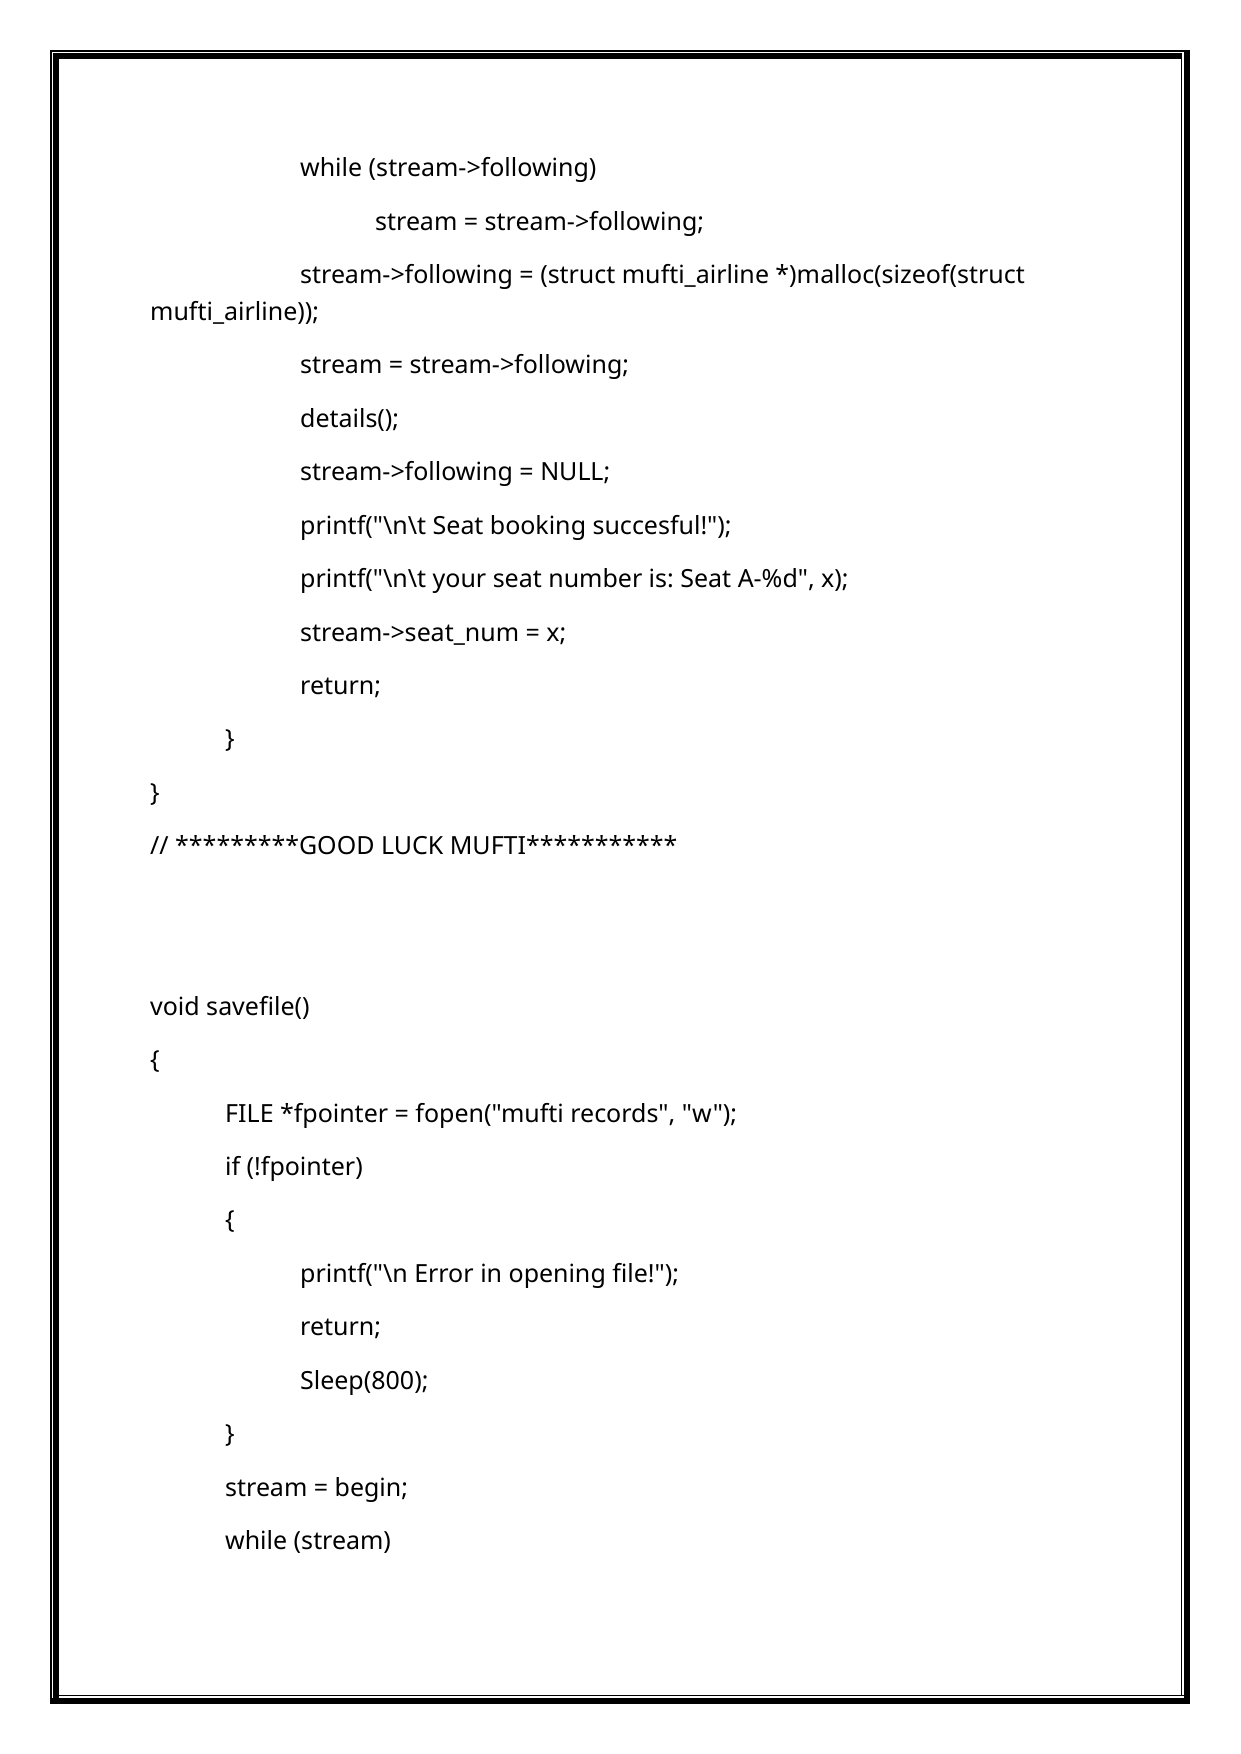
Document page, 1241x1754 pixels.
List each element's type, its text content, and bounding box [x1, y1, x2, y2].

text stream = stream->following; [150, 347, 1090, 381]
text return; [150, 668, 1090, 702]
text // *********GOOD LUCK MUFTI*********** [150, 828, 1090, 862]
text details(); [150, 401, 1090, 434]
text } [150, 721, 1090, 755]
text { [150, 1042, 1090, 1076]
text if (!fpointer) [150, 1149, 1090, 1183]
text } [150, 774, 1090, 809]
text printf("\n\t Seat booking succesful!"); [150, 507, 1090, 541]
text stream->following = (struct mufti_airline *)malloc(sizeof(struct mufti_airline)); [150, 257, 1090, 328]
text printf("\n Error in opening file!"); [150, 1256, 1090, 1289]
text Sleep(800); [150, 1362, 1090, 1396]
text stream->following = NULL; [150, 454, 1090, 488]
text stream = begin; [150, 1469, 1090, 1503]
text stream = stream->following; [150, 203, 1090, 237]
text { [150, 1202, 1090, 1236]
text while (stream->following) [150, 150, 1090, 184]
text void savefile() [150, 988, 1090, 1022]
text while (stream) [150, 1523, 1090, 1557]
text return; [150, 1309, 1090, 1343]
text stream->seat_num = x; [150, 614, 1090, 648]
text printf("\n\t your seat number is: Seat A-%d", x); [150, 561, 1090, 595]
text } [150, 1416, 1090, 1450]
text FILE *fpointer = fopen("mufti records", "w"); [150, 1095, 1090, 1129]
